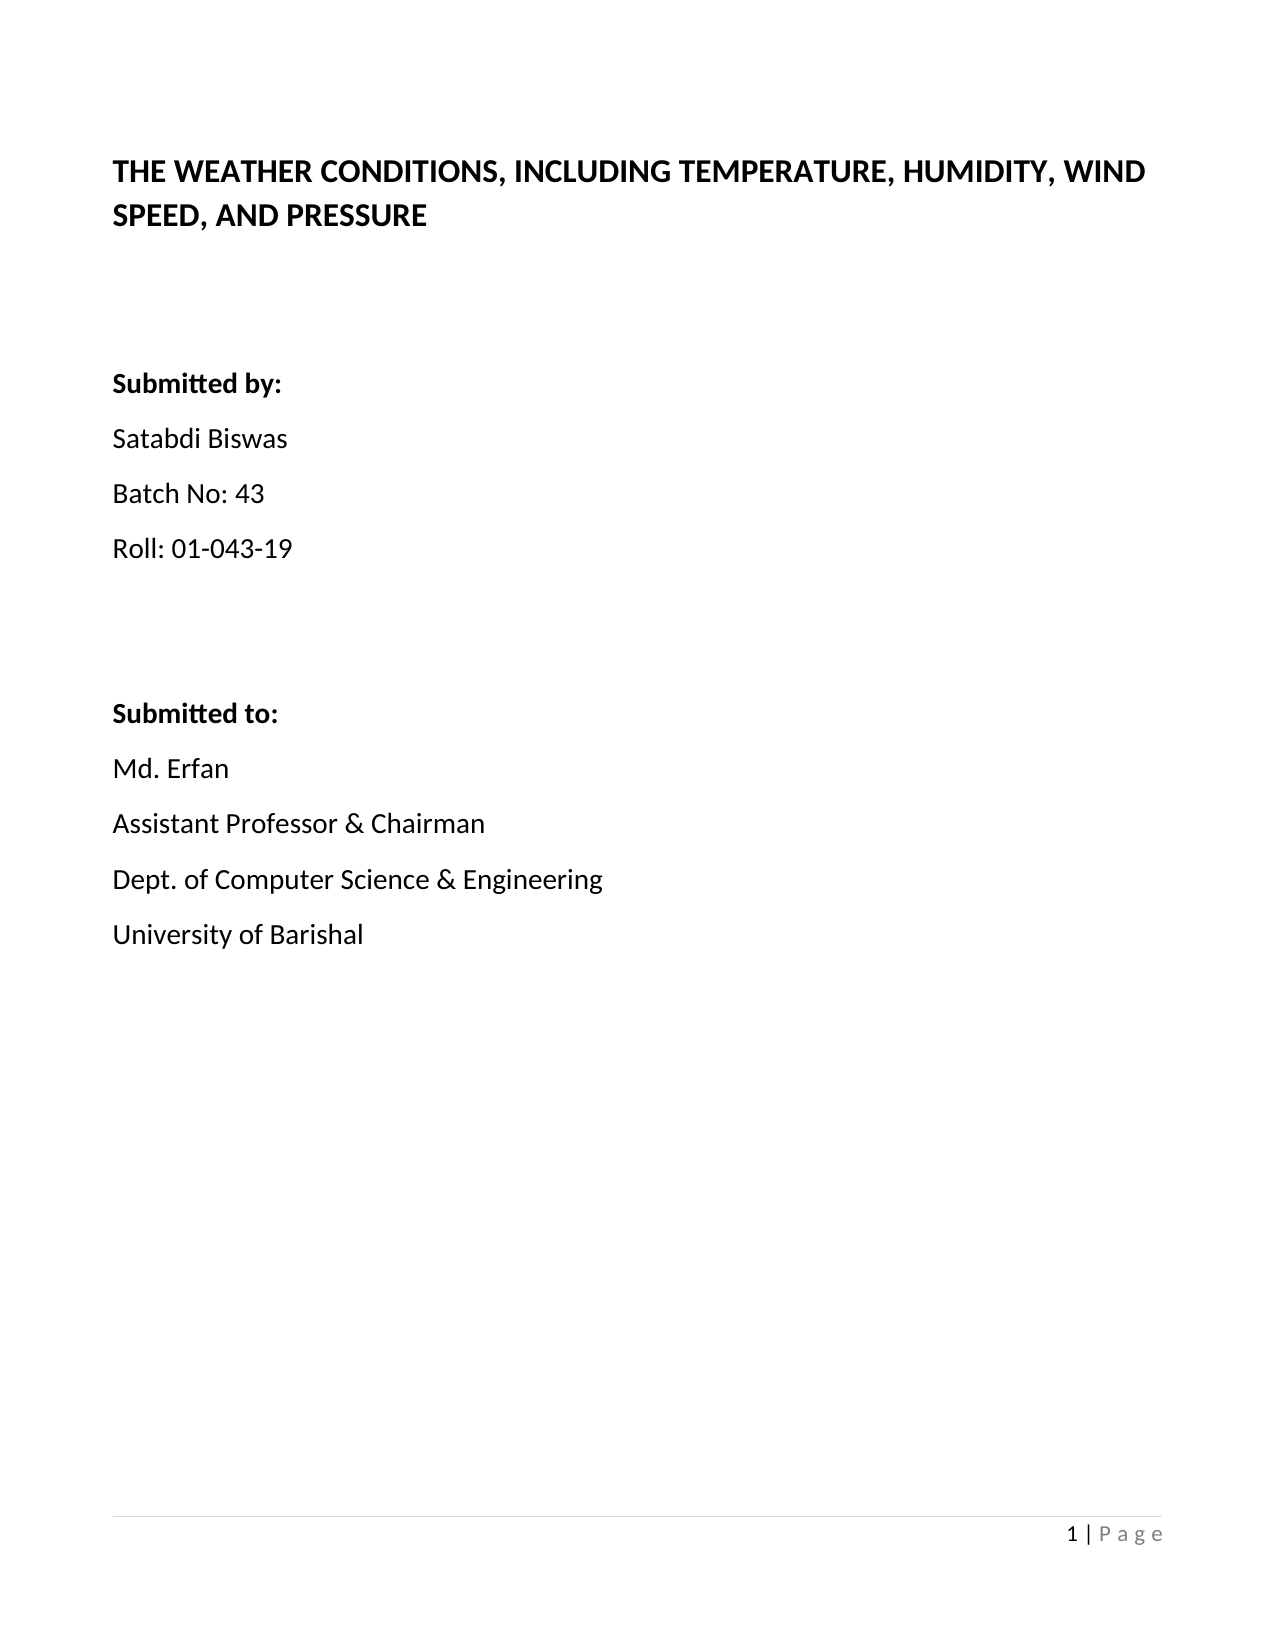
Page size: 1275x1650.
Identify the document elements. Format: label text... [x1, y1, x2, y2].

text Md. Erfan [112, 751, 1162, 786]
text Batch No: 43 [112, 475, 1162, 511]
text Roll: 01-043-19 [112, 530, 1162, 566]
text Dept. of Computer Science & Engineering [112, 861, 1162, 896]
text University of Barishal [112, 916, 1162, 951]
text THE WEATHER CONDITIONS, INCLUDING TEMPERATURE, HUMIDITY, WIND SPEED, AND PRESSURE [112, 150, 1162, 235]
text Assistant Professor & Chairman [112, 806, 1162, 841]
text Submitted to: [112, 695, 1162, 731]
text Satabdi Biswas [112, 420, 1162, 456]
text Submitted by: [112, 365, 1162, 400]
